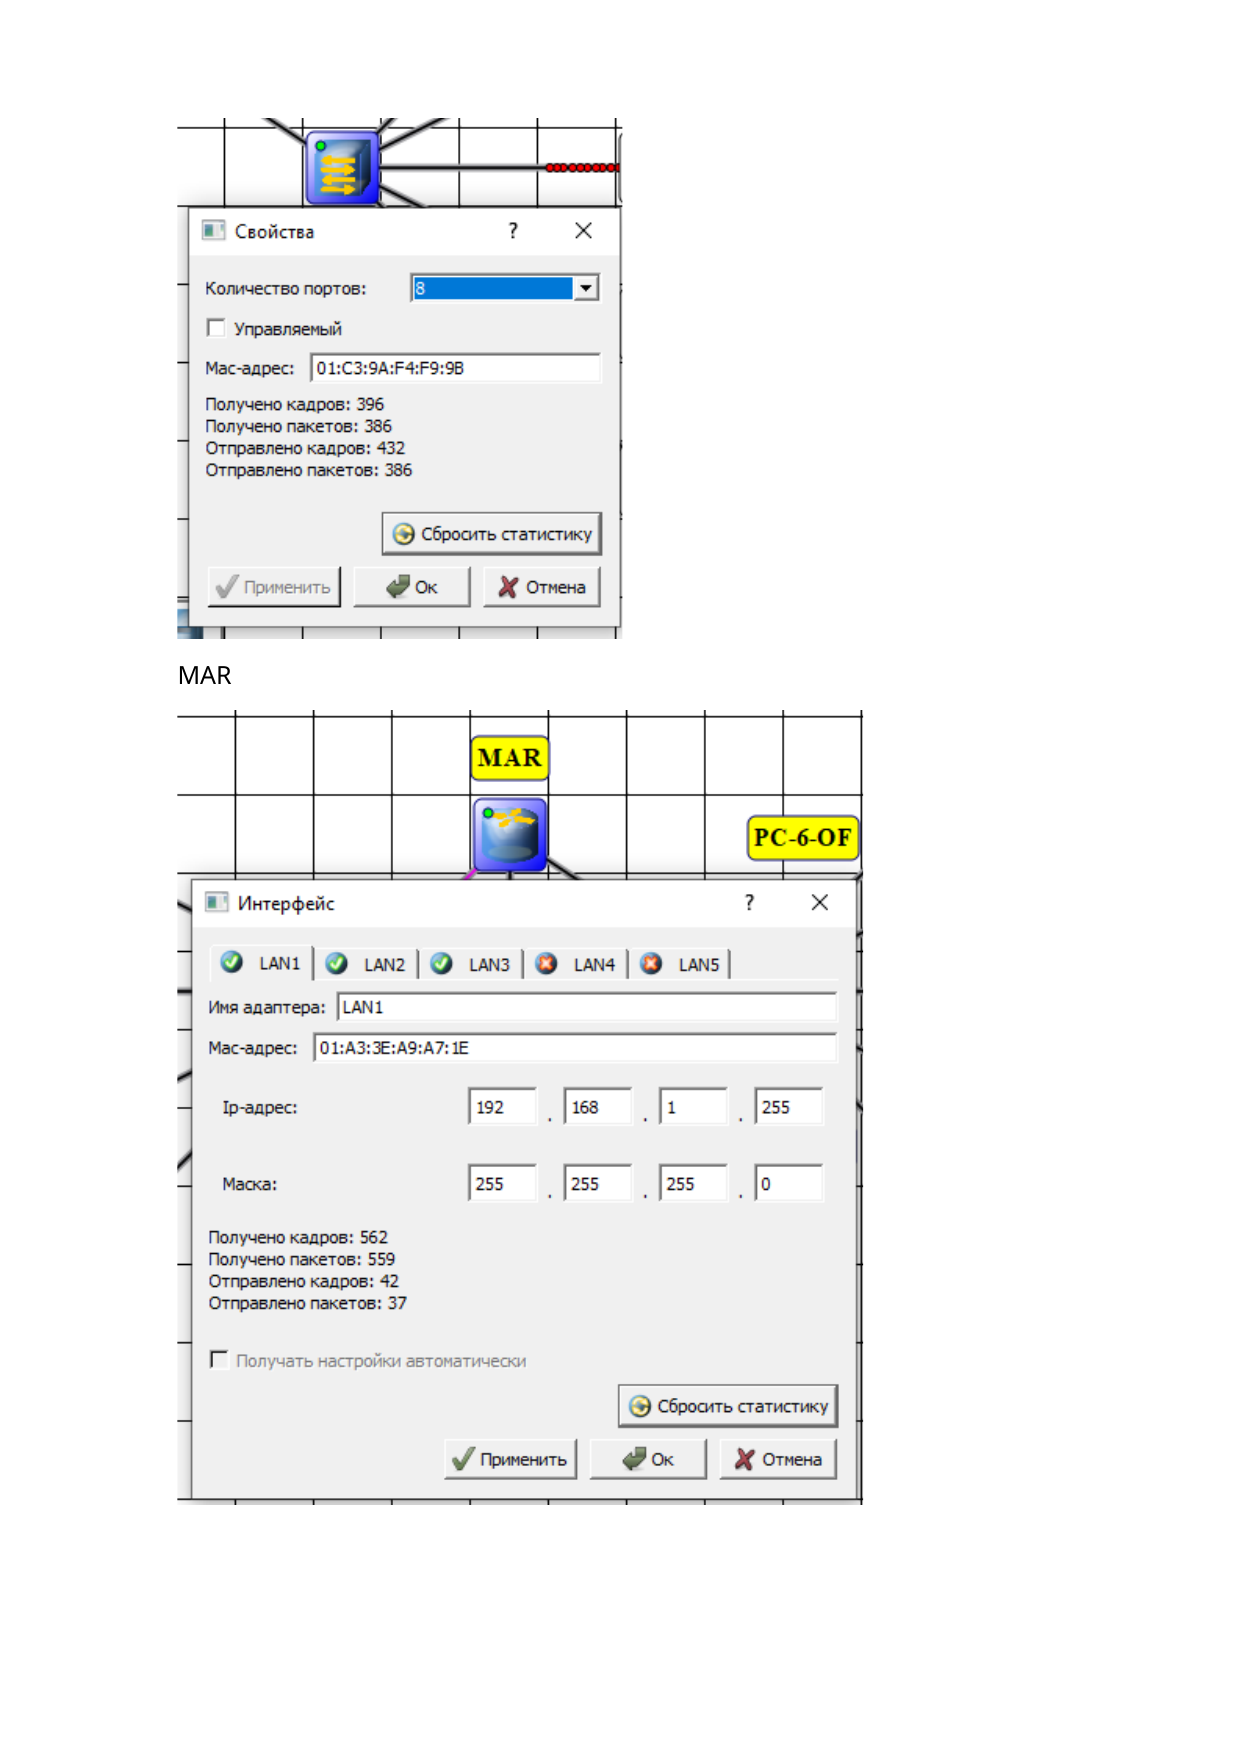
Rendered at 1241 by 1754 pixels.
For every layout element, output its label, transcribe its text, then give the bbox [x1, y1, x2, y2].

picture [177, 118, 623, 639]
picture [177, 710, 864, 1505]
text MAR [177, 657, 1152, 691]
